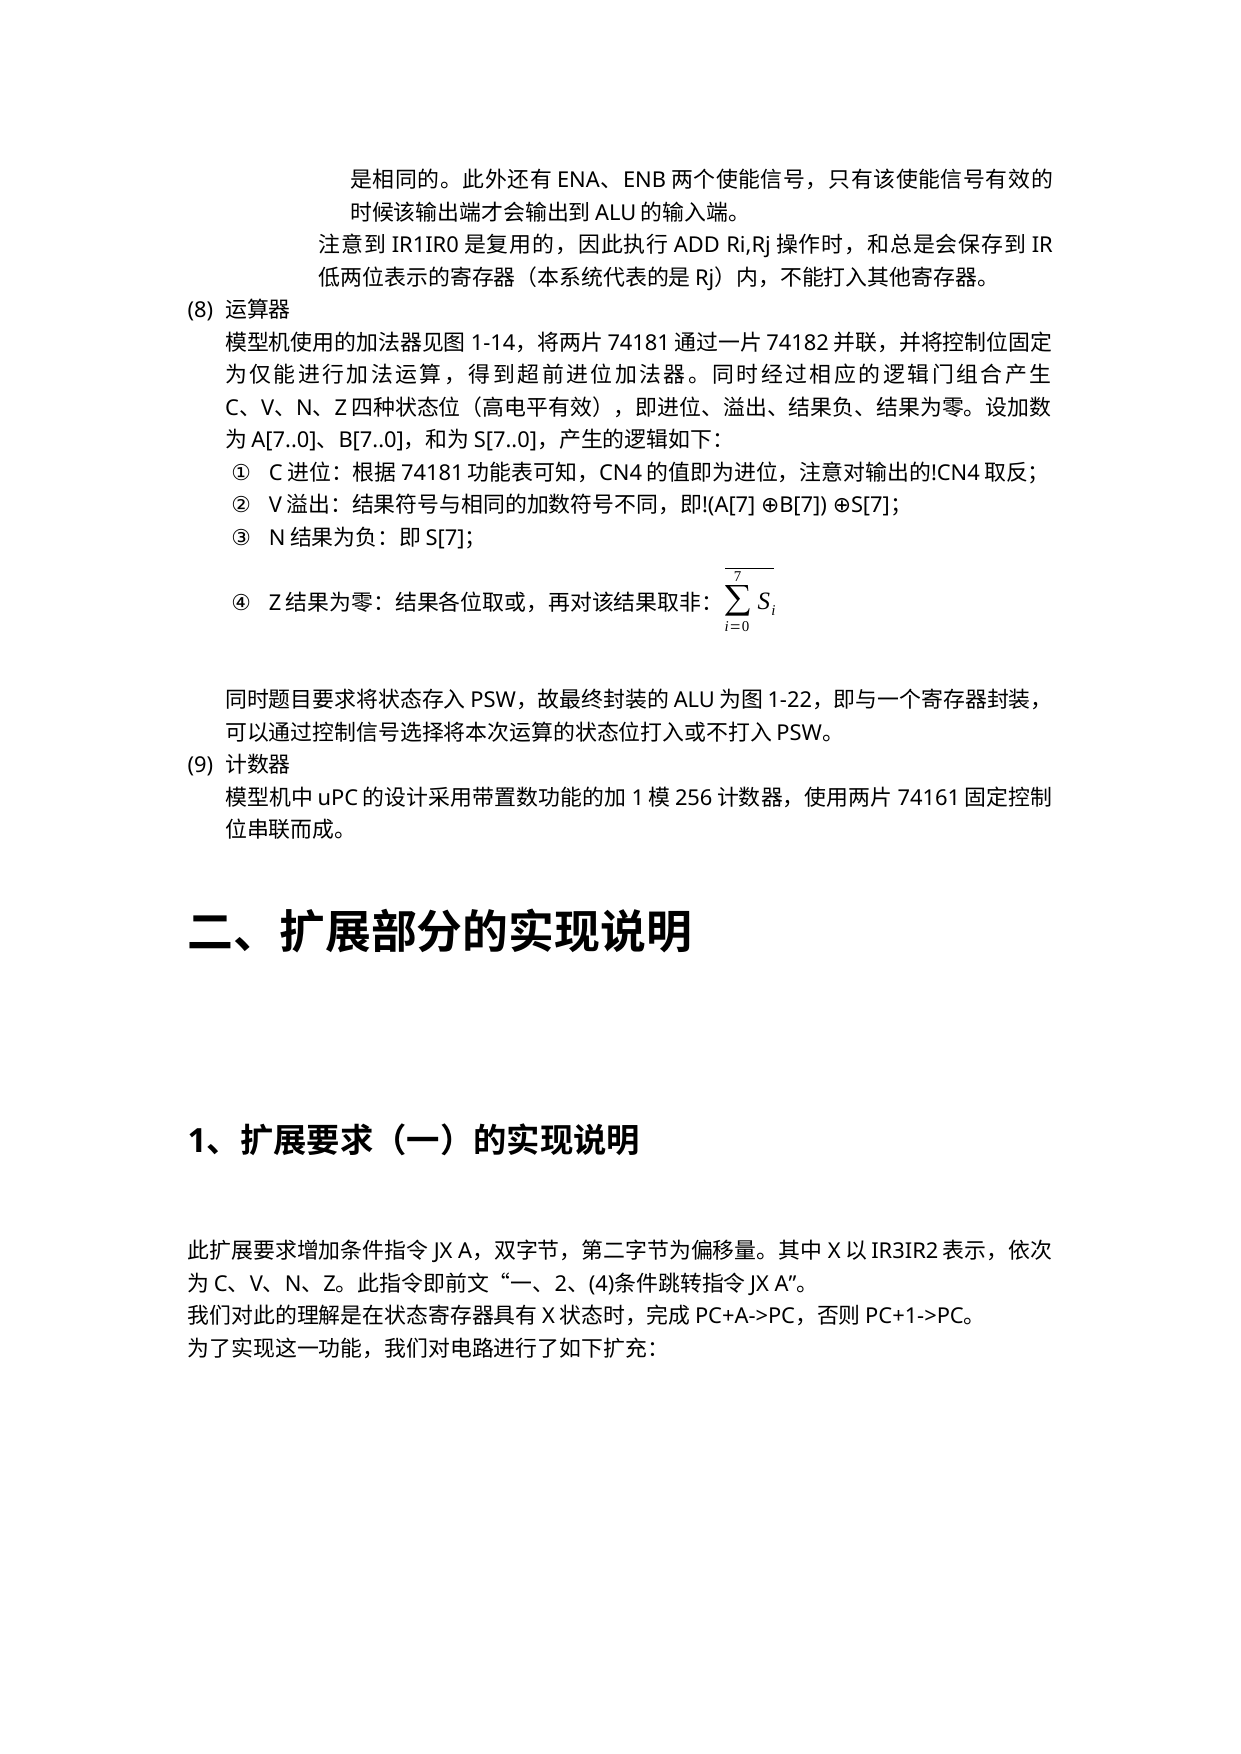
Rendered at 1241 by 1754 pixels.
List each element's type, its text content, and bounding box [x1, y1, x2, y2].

text 为了实现这一功能，我们对电路进行了如下扩充： [187, 1330, 1053, 1363]
list C进位：根据74181功能表可知，CN4的值即为进位，注意对输出的!CN4取反； [231, 454, 1053, 487]
list Z结果为零：结果各位取或，再对该结果取非： [231, 552, 1053, 649]
list 与打入结构类似，IR1IR0控制寄存器组A端的输出、IR3IR2控制B端的输出，每一端都可以输出四个寄存器组中的任意一个，所以两端数据可以是相同的。此外还有ENA、ENB两个使能信号，只有该使能信号有效的时候该输出端才会输出到ALU的输入端。 [350, 162, 1053, 227]
list 同时题目要求将状态存入PSW，故最终封装的ALU为图1-22，即与一个寄存器封装，可以通过控制信号选择将本次运算的状态位打入或不打入PSW。 [225, 682, 1053, 747]
text 我们对此的理解是在状态寄存器具有X状态时，完成PC+A->PC，否则PC+1->PC。 [187, 1298, 1053, 1330]
list 模型机使用的加法器见图1-14，将两片74181通过一片74182并联，并将控制位固定为仅能进行加法运算，得到超前进位加法器。同时经过相应的逻辑门组合产生C、V、N、Z四种状态位（高电平有效），即进位、溢出、结果负、结果为零。设加数为A[7..0]、B[7..0]，和为S[7..0]，产生的逻辑如下： [225, 324, 1053, 454]
text 注意到IR1IR0是复用的，因此执行ADD Ri,Rj操作时，和总是会保存到IR低两位表示的寄存器（本系统代表的是Rj）内，不能打入其他寄存器。 [319, 227, 1053, 292]
subtitle 二、扩展部分的实现说明 [187, 880, 1053, 977]
list 运算器 [187, 292, 1053, 324]
list V溢出：结果符号与相同的加数符号不同，即!(A[7] ⊕B[7]) ⊕S[7]； [231, 487, 1053, 519]
list 模型机中uPC的设计采用带置数功能的加1模256计数器，使用两片74161固定控制位串联而成。 [225, 779, 1053, 844]
list N结果为负：即S[7]； [231, 519, 1053, 552]
list 计数器 [187, 747, 1053, 779]
text 此扩展要求增加条件指令JX A，双字节，第二字节为偏移量。其中X以IR3IR2表示，依次为C、V、N、Z。此指令即前文“一、2、(4)条件跳转指令JX A”。 [187, 1233, 1053, 1298]
subtitle 1、扩展要求（一）的实现说明 [187, 1105, 1053, 1170]
